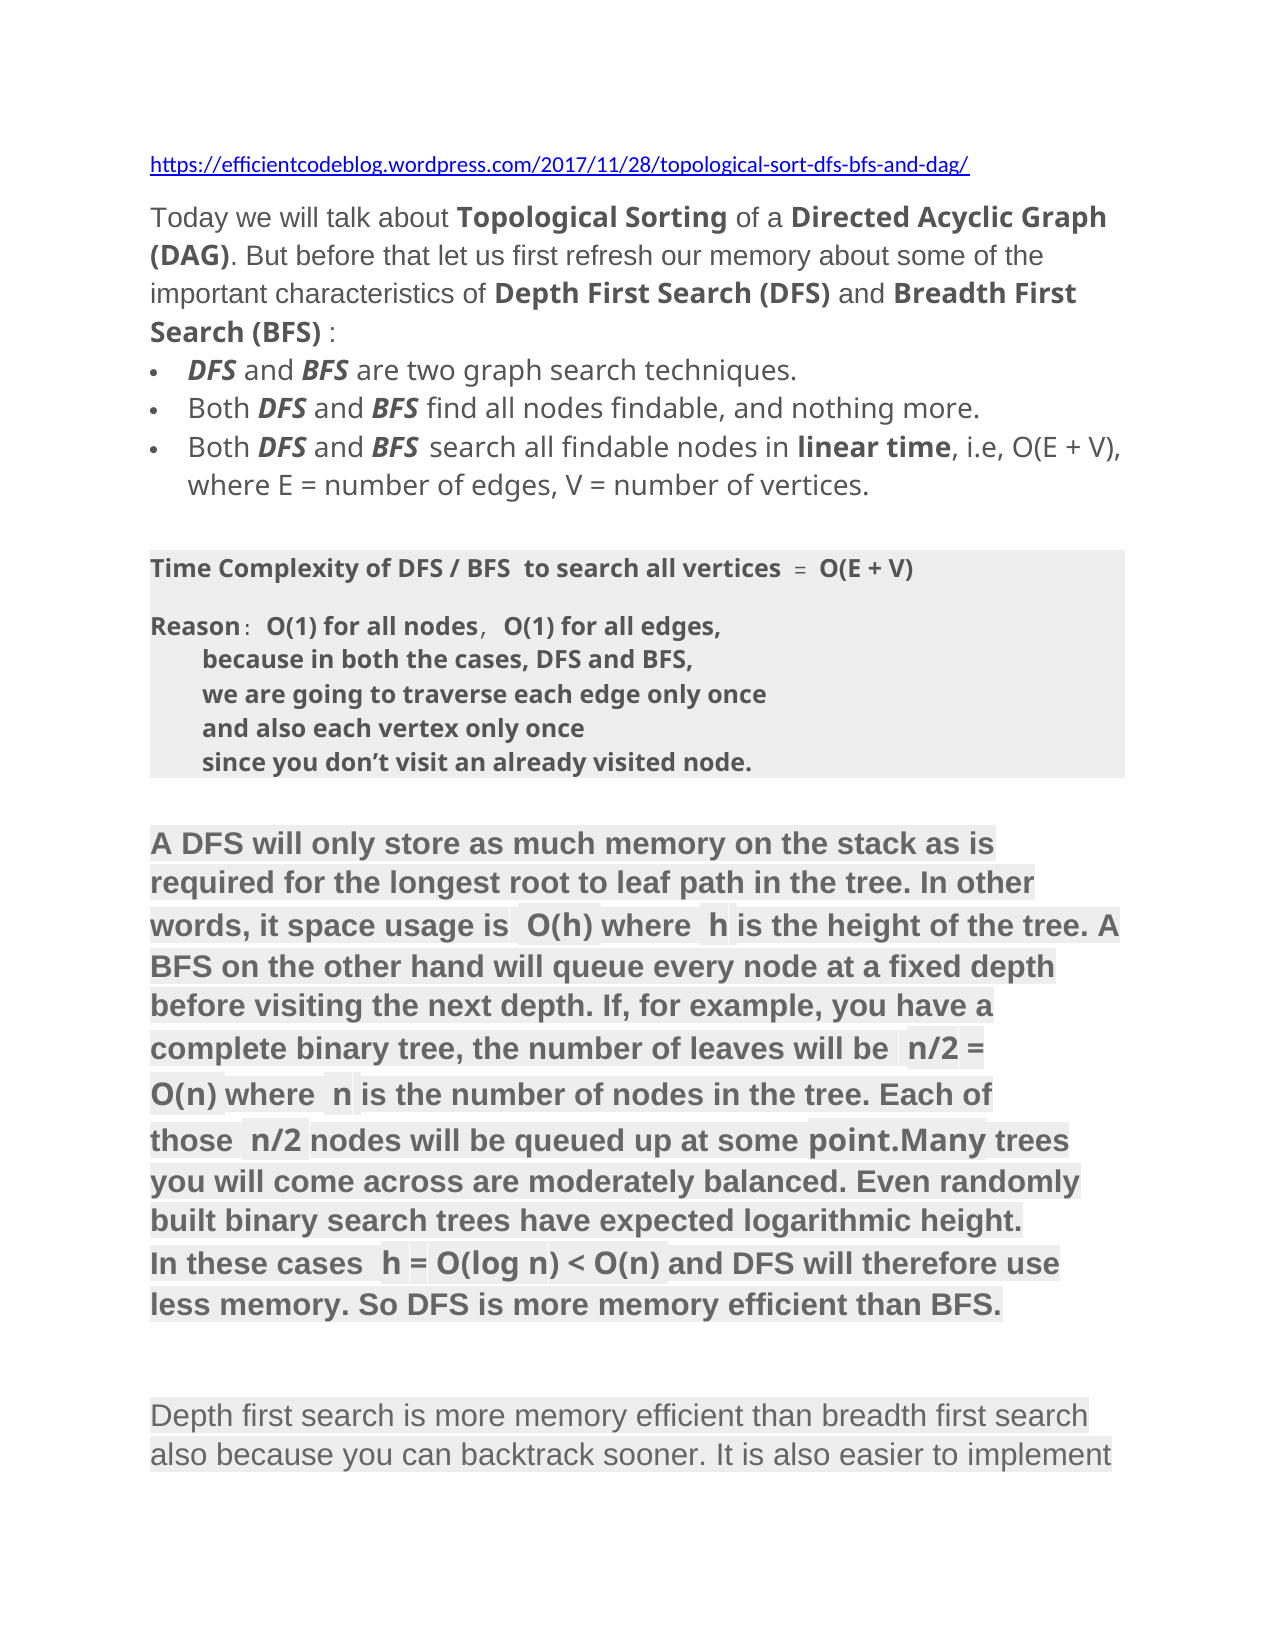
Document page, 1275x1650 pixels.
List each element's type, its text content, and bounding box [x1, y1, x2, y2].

text we are going to traverse each edge only once [150, 676, 1125, 710]
list Both DFS and BFS find all nodes findable, and nothing more. [150, 388, 1125, 427]
list Both DFS and BFS search all findable nodes in linear time, i.e, O(E + V), where E = number of edges, V = number of vertices. [150, 427, 1125, 503]
text A DFS will only store as much memory on the stack as is required for the longest root to leaf path in the tree. In other words, it space usage is O(h) where h is the height of the tree. A BFS on the other hand will queue every node at a fixed depth before visiting the next depth. If, for example, you have a complete binary tree, the number of leaves will be n/2 = O(n) where n is the number of nodes in the tree. Each of those n/2 nodes will be queued up at some point.Many trees you will come across are moderately balanced. Even randomly built binary search trees have expected logarithmic height. In these cases h = O(log n) < O(n) and DFS will therefore use less memory. So DFS is more memory efficient than BFS. [150, 825, 1125, 1322]
text Today we will talk about Topological Sorting of a Directed Acyclic Graph (DAG). But before that let us first refresh our memory about some of the important characteristics of Depth First Search (DFS) and Breadth First Search (BFS) : [150, 197, 1125, 350]
text https://efficientcodeblog.wordpress.com/2017/11/28/topological-sort-dfs-bfs-and-dag/ [150, 150, 1125, 178]
text because in both the cases, DFS and BFS, [150, 642, 1125, 676]
text Time Complexity of DFS / BFS to search all vertices = O(E + V) [150, 550, 1125, 584]
text since you don’t visit an already visited node. [150, 744, 1125, 778]
text and also each vertex only once [150, 710, 1125, 744]
list DFS and BFS are two graph search techniques. [150, 350, 1125, 388]
text Reason: O(1) for all nodes, O(1) for all edges, [150, 608, 1125, 642]
